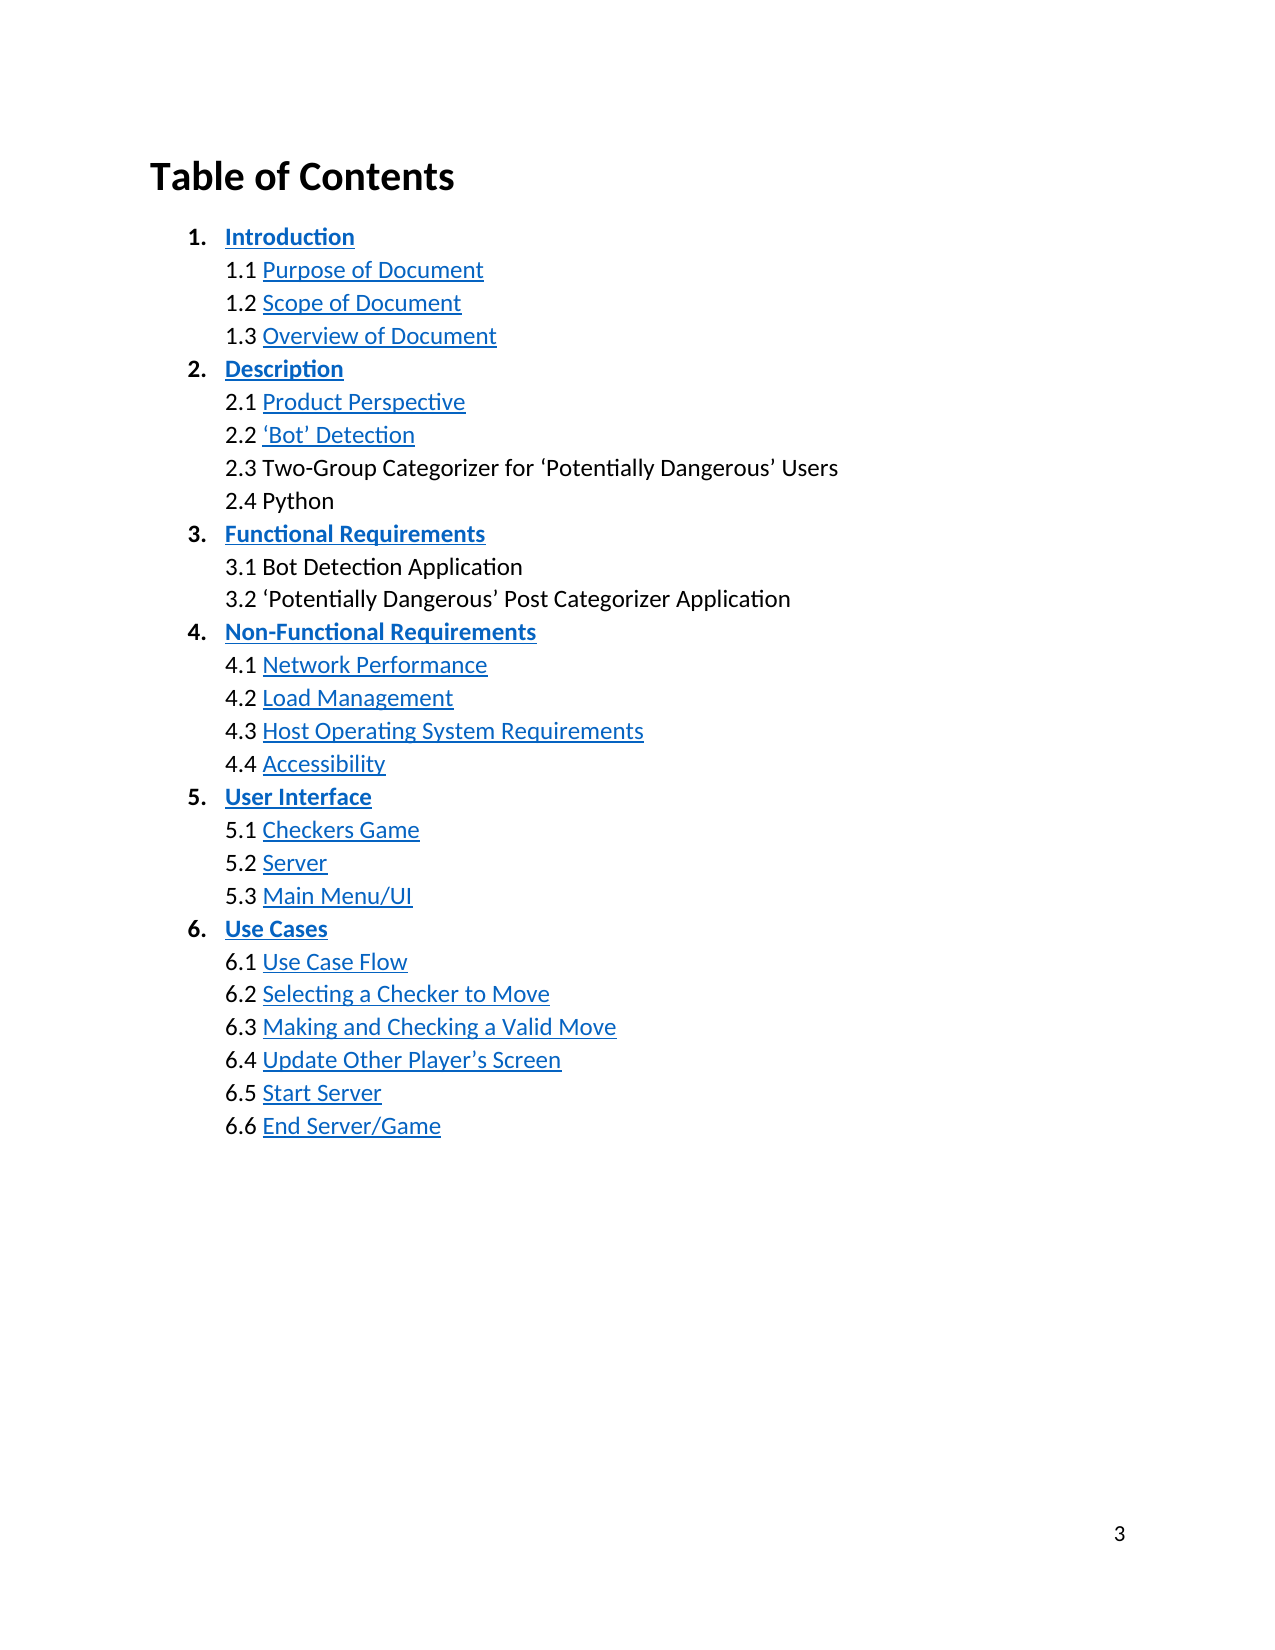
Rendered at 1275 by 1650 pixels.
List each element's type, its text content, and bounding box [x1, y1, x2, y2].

list User Interface [187, 781, 1125, 812]
list 4.2 Load Management [225, 682, 1125, 713]
list 4.3 Host Operating System Requirements [225, 715, 1125, 746]
list 6.4 Update Other Player’s Screen [225, 1044, 1125, 1075]
list Description [187, 353, 1125, 384]
list Introduction [187, 222, 1125, 252]
list 6.5 Start Server [225, 1077, 1125, 1108]
list Non-Functional Requirements [187, 617, 1125, 647]
list 6.1 Use Case Flow [225, 946, 1125, 976]
list 6.3 Making and Checking a Valid Move [225, 1012, 1125, 1042]
list 3.1 Bot Detection Application [225, 551, 1125, 581]
list 5.2 Server [225, 847, 1125, 877]
list 2.4 Python [225, 485, 1125, 515]
list Overview of Document [225, 320, 1125, 351]
list 4.4 Accessibility [225, 748, 1125, 779]
list 2.3 Two-Group Categorizer for ‘Potentially Dangerous’ Users [225, 452, 1125, 482]
list 4.1 Network Performance [225, 649, 1125, 680]
list 5.1 Checkers Game [225, 814, 1125, 844]
list 2.1 Product Perspective [225, 386, 1125, 417]
list Purpose of Document [225, 254, 1125, 285]
list 6.6 End Server/Game [225, 1110, 1125, 1141]
list 3.2 ‘Potentially Dangerous’ Post Categorizer Application [225, 584, 1125, 614]
list 5.3 Main Menu/UI [225, 880, 1125, 910]
list 6.2 Selecting a Checker to Move [225, 979, 1125, 1009]
list Functional Requirements [187, 518, 1125, 548]
list Use Cases [187, 913, 1125, 943]
text Table of Contents [150, 150, 1125, 201]
list 2.2 ‘Bot’ Detection [225, 419, 1125, 449]
list Scope of Document [225, 287, 1125, 318]
